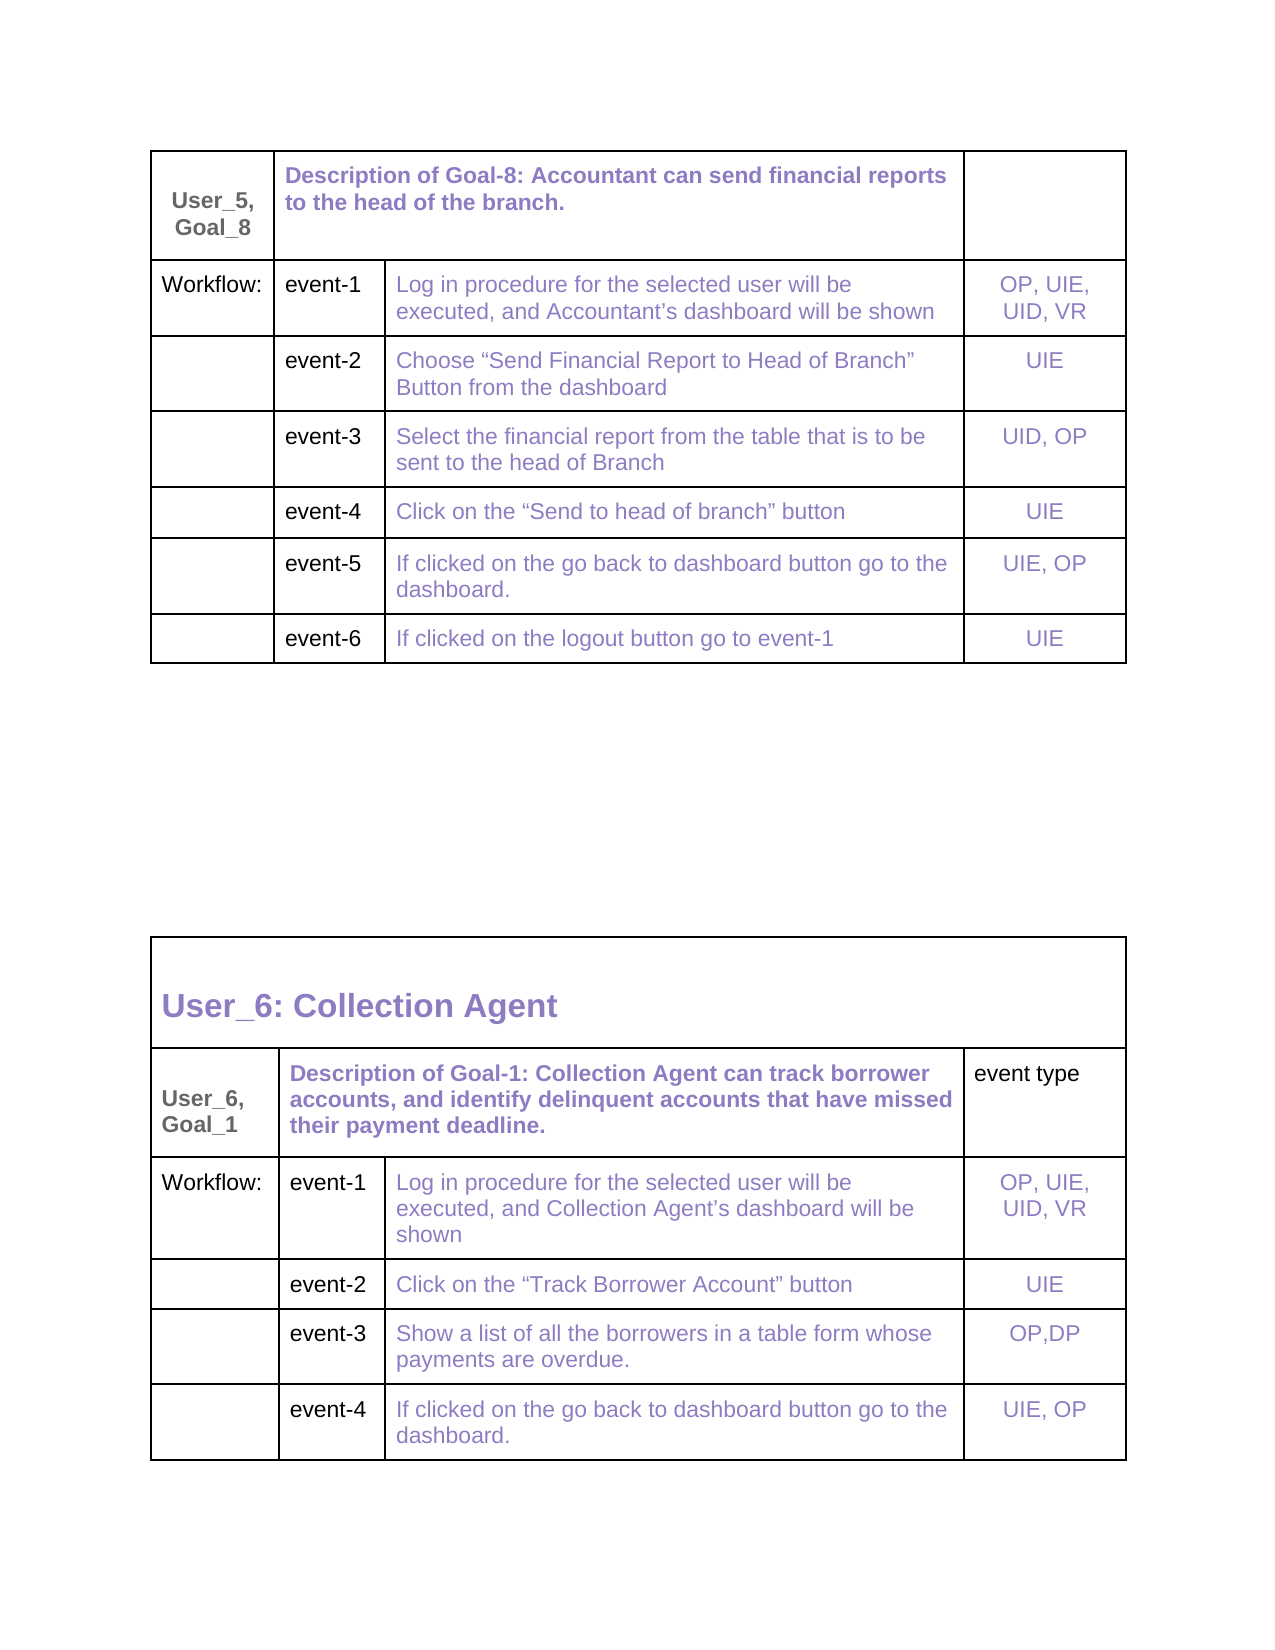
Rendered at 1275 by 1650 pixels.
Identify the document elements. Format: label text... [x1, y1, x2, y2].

table_cell event-2 [275, 337, 384, 410]
table_cell event-1 [280, 1158, 384, 1258]
table_cell event-3 [280, 1310, 384, 1383]
table_cell UIE [965, 1260, 1125, 1307]
table_cell [152, 615, 273, 662]
table_cell [152, 539, 273, 613]
table_cell Show a list of all the borrowers in a table form whose payments are overdue. [386, 1310, 963, 1383]
table_cell [152, 488, 273, 537]
table_cell If clicked on the logout button go to event-1 [386, 615, 963, 662]
table_cell UIE [965, 337, 1125, 410]
table_cell [152, 1310, 278, 1383]
table_cell event-4 [275, 488, 384, 537]
table_cell UIE [965, 615, 1125, 662]
table_cell [152, 1385, 278, 1459]
table_cell Log in procedure for the selected user will be executed, and Collection Agent’s dashboard will be shown [386, 1158, 963, 1258]
table_cell Log in procedure for the selected user will be executed, and Accountant’s dashboard will be shown [386, 261, 963, 334]
table_cell event-1 [275, 261, 384, 334]
table_cell event-5 [275, 539, 384, 613]
table_cell OP, UIE, UID, VR [965, 1158, 1125, 1258]
table_cell Click on the “Track Borrower Account” button [386, 1260, 963, 1307]
table_cell event-3 [275, 412, 384, 486]
table_cell Workflow: [152, 1158, 278, 1258]
table_cell User_5, Goal_8 [152, 152, 273, 259]
table_cell event type [965, 1049, 1125, 1156]
table_cell UIE, OP [965, 1385, 1125, 1459]
table_header User_6: Collection Agent [152, 938, 1125, 1047]
table_cell [965, 152, 1125, 259]
table_cell Select the financial report from the table that is to be sent to the head of Branch [386, 412, 963, 486]
table_cell UID, OP [965, 412, 1125, 486]
table_cell event-6 [275, 615, 384, 662]
table_cell [152, 1260, 278, 1307]
table_cell If clicked on the go back to dashboard button go to the dashboard. [386, 539, 963, 613]
table_cell [152, 412, 273, 486]
table_cell Choose “Send Financial Report to Head of Branch” Button from the dashboard [386, 337, 963, 410]
table_cell Click on the “Send to head of branch” button [386, 488, 963, 537]
table_cell User_6, Goal_1 [152, 1049, 278, 1156]
table_cell OP, UIE, UID, VR [965, 261, 1125, 334]
table_cell Workflow: [152, 261, 273, 334]
table_cell If clicked on the go back to dashboard button go to the dashboard. [386, 1385, 963, 1459]
table_cell [152, 337, 273, 410]
table_cell UIE, OP [965, 539, 1125, 613]
table_cell UIE [965, 488, 1125, 537]
table_cell event-4 [280, 1385, 384, 1459]
table_cell event-2 [280, 1260, 384, 1307]
table_cell OP,DP [965, 1310, 1125, 1383]
table_cell Description of Goal-8: Accountant can send financial reports to the head of the branch. [275, 152, 963, 259]
table_cell Description of Goal-1: Collection Agent can track borrower accounts, and identify delinquent accounts that have missed their payment deadline. [280, 1049, 963, 1156]
